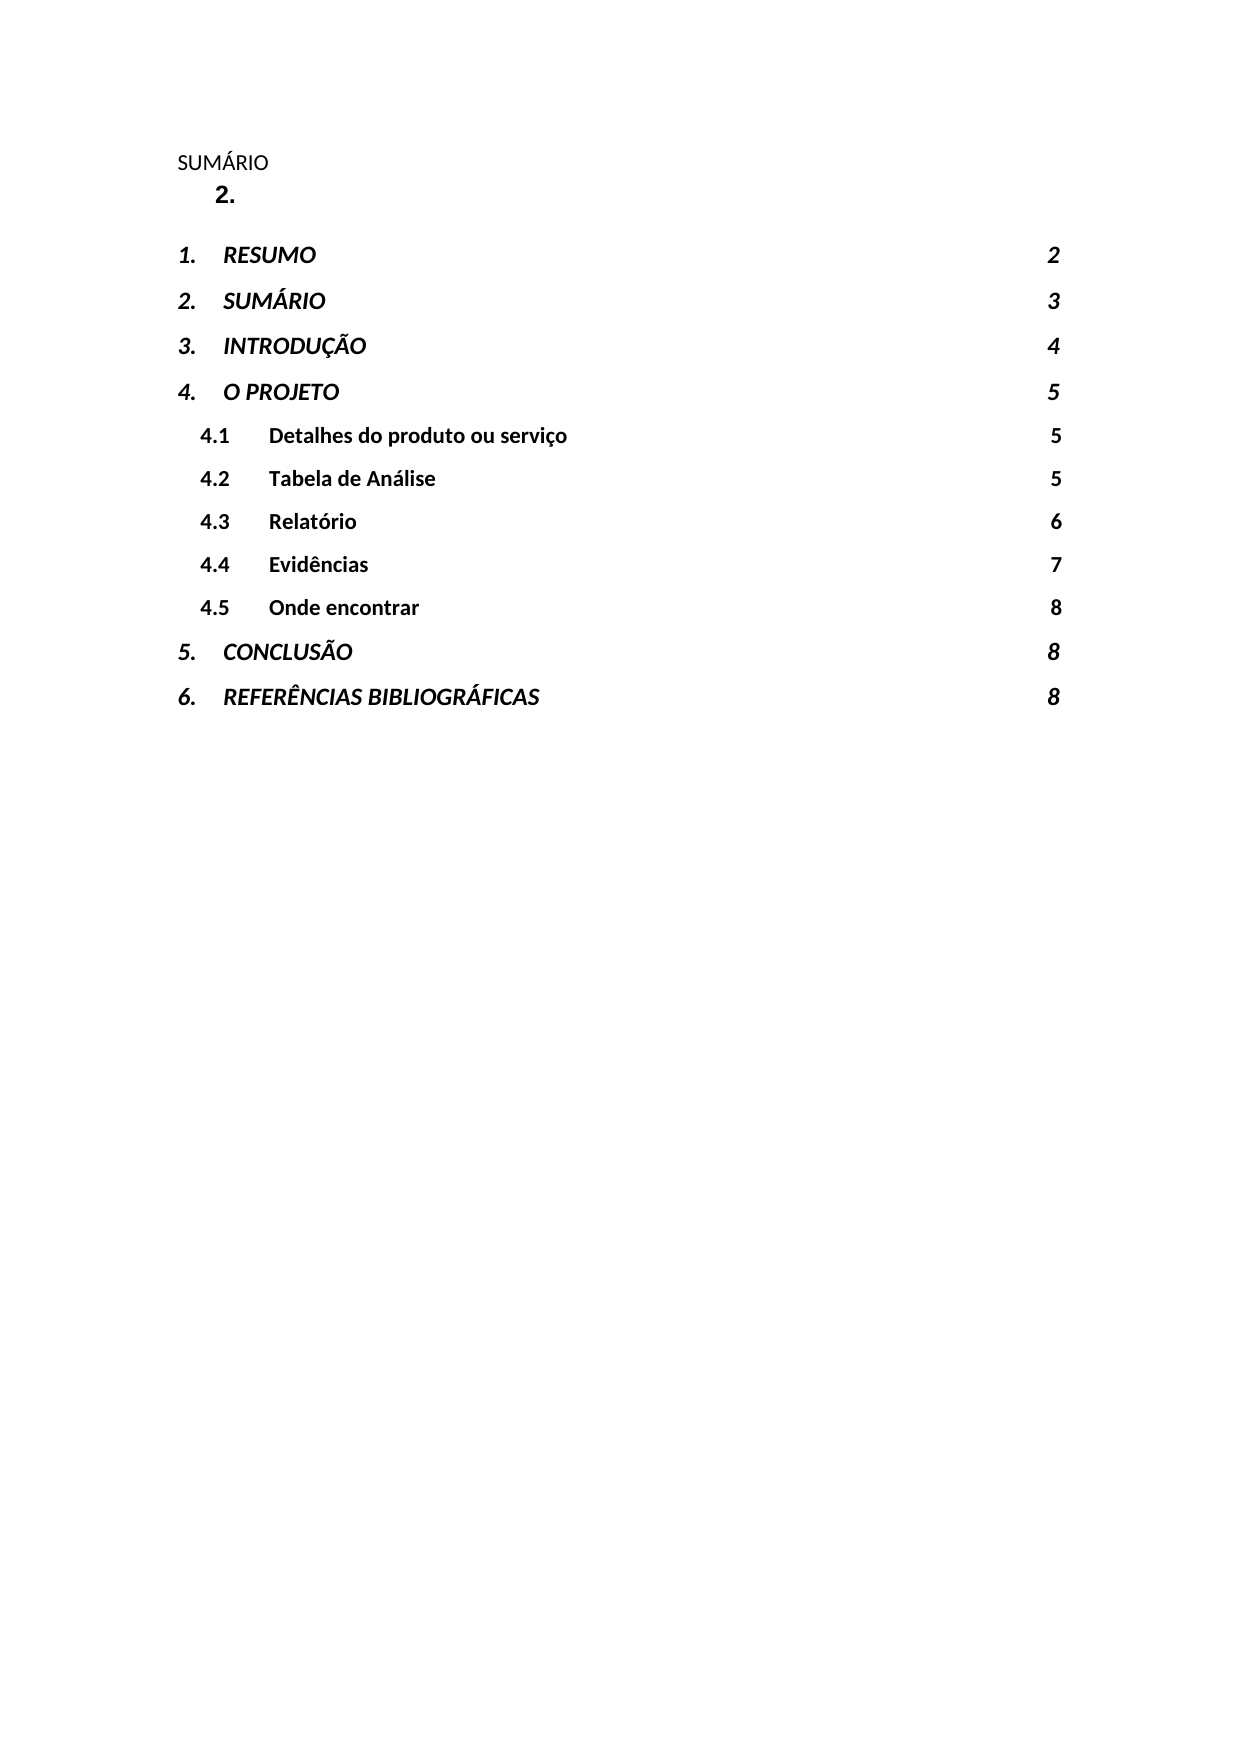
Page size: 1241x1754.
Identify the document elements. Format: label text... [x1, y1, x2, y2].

text SUMÁRIO [177, 148, 1063, 176]
